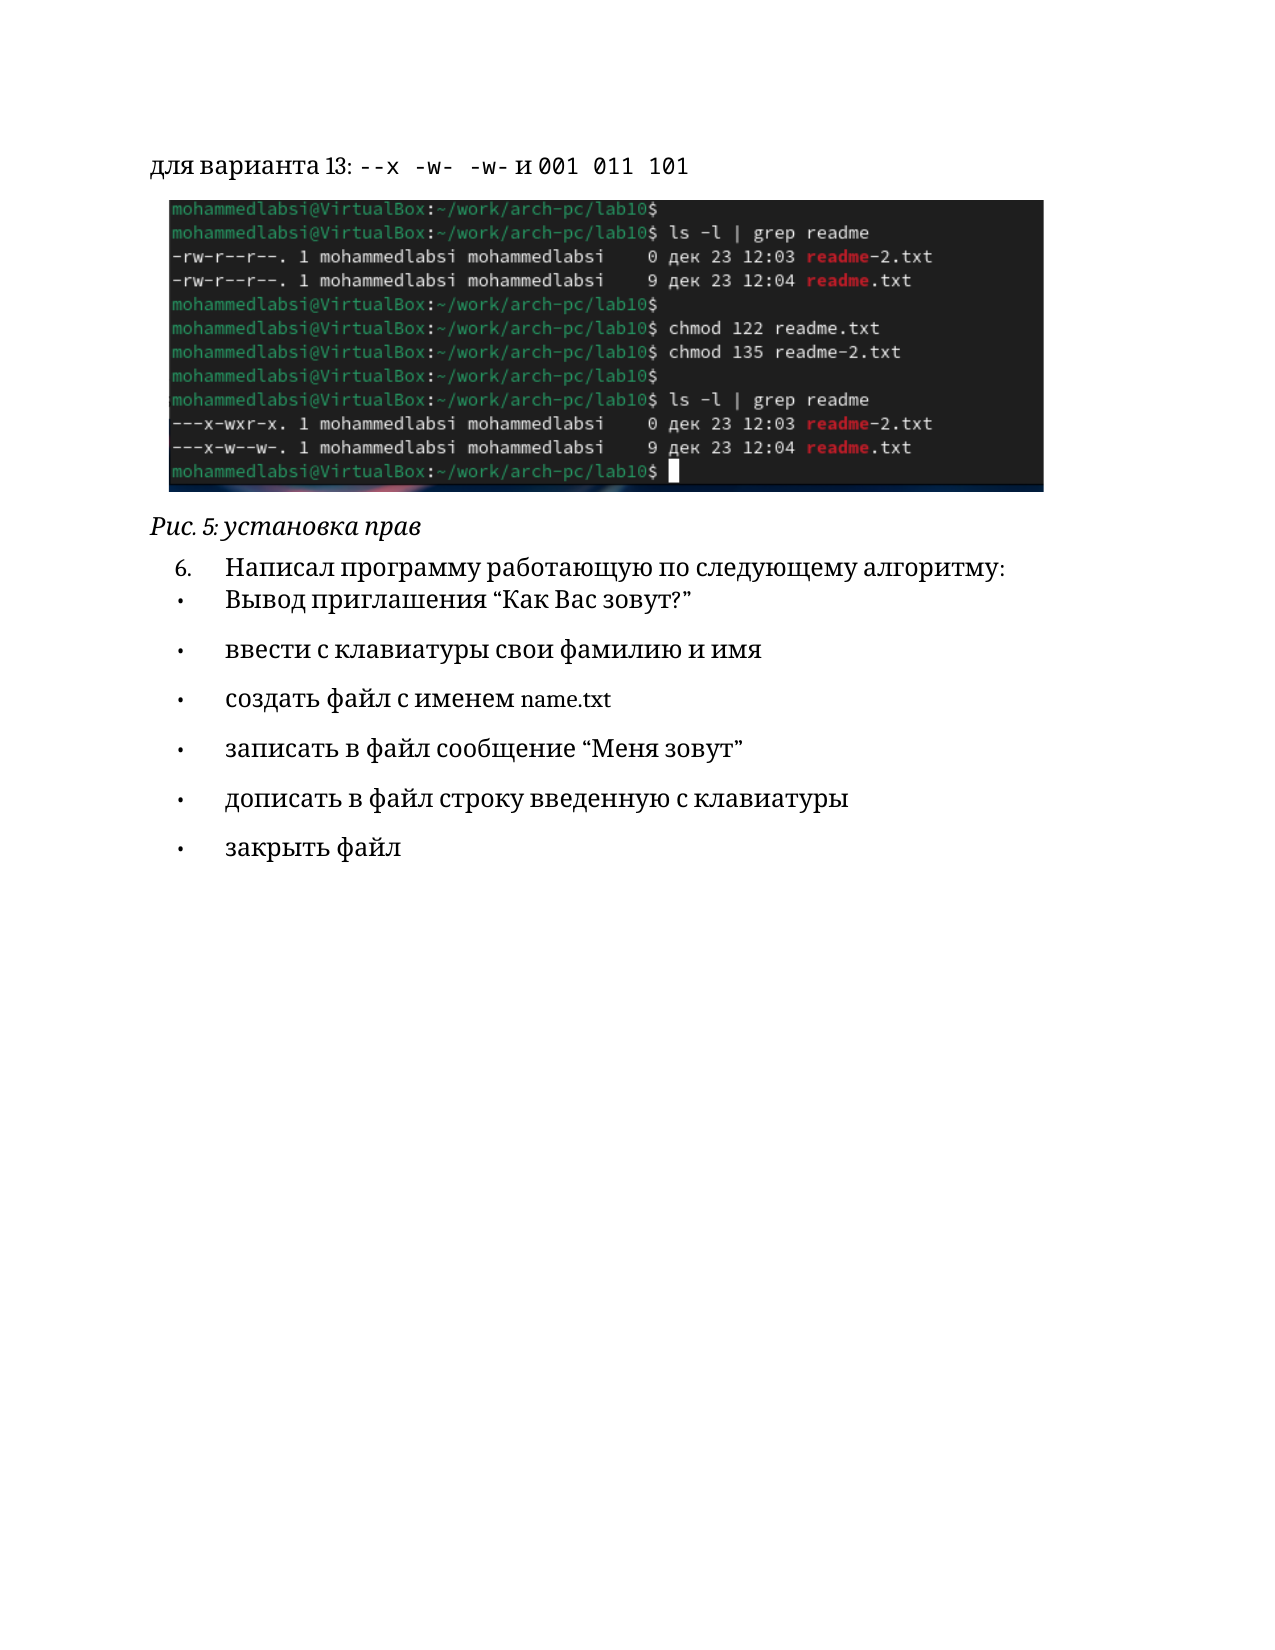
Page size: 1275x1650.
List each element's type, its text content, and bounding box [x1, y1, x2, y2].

list дописать в файл строку введенную с клавиатуры [175, 784, 1125, 813]
list записать в файл сообщение “Меня зовут” [175, 735, 1125, 764]
list создать файл с именем name.txt [175, 685, 1125, 714]
text Рис. 5: установка прав [150, 512, 1125, 541]
picture [168, 200, 1044, 492]
list Вывод приглашения “Как Вас зовут?” [175, 586, 1125, 615]
list ввести с клавиатуры свои фамилию и имя [175, 636, 1125, 664]
list Написал программу работающую по следующему алгоритму: [175, 554, 1125, 582]
list закрыть файл [175, 834, 1125, 863]
text для варианта 13: --x -w- -w- и 001 011 101 [150, 150, 1125, 181]
